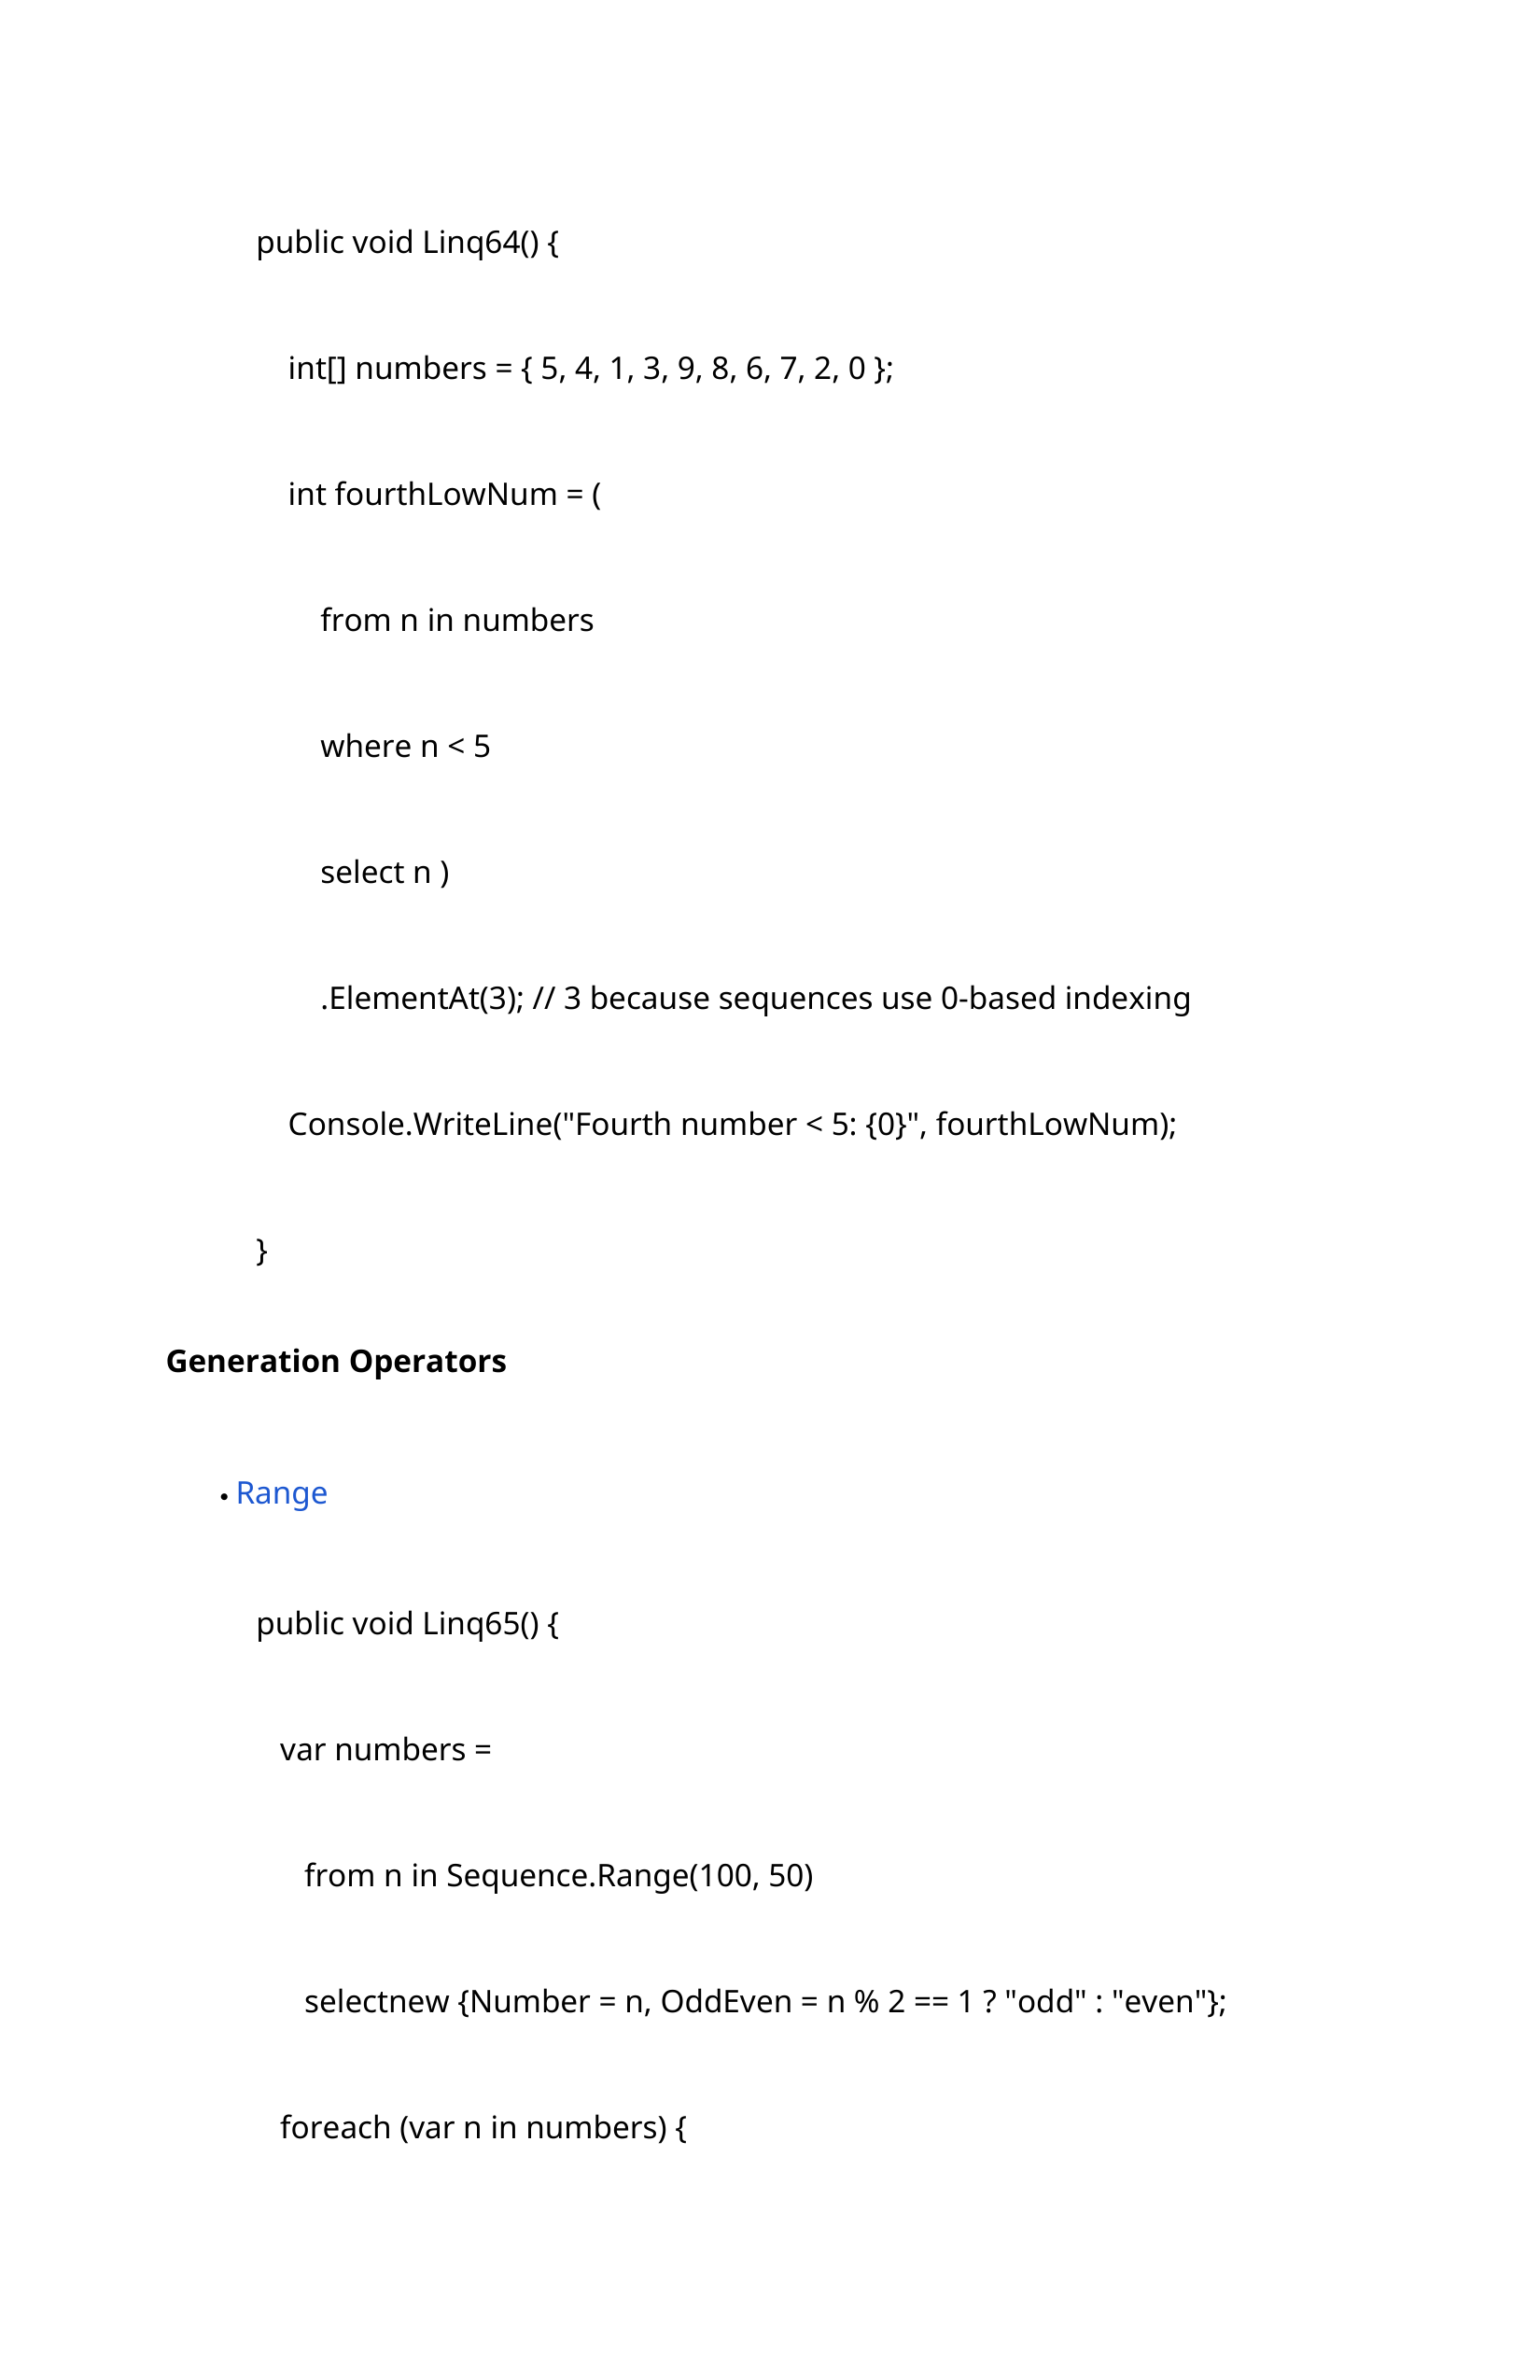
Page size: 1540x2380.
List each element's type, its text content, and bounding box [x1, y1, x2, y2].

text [256, 1588, 1375, 2162]
text public void Linq64() { int[] numbers = { 5, 4, 1, 3, 9, 8, 6, 7, 2, 0 }; int fourthLowNum = ( from n in numbers where n < 5 select n ) .ElementAt(3); // 3 because sequences use 0-based indexing Console.WriteLine("Fourth number < 5: {0}", fourthLowNum); } [256, 206, 1375, 1284]
list Range [221, 1457, 1375, 1527]
text Generation Operators [165, 1325, 1375, 1395]
